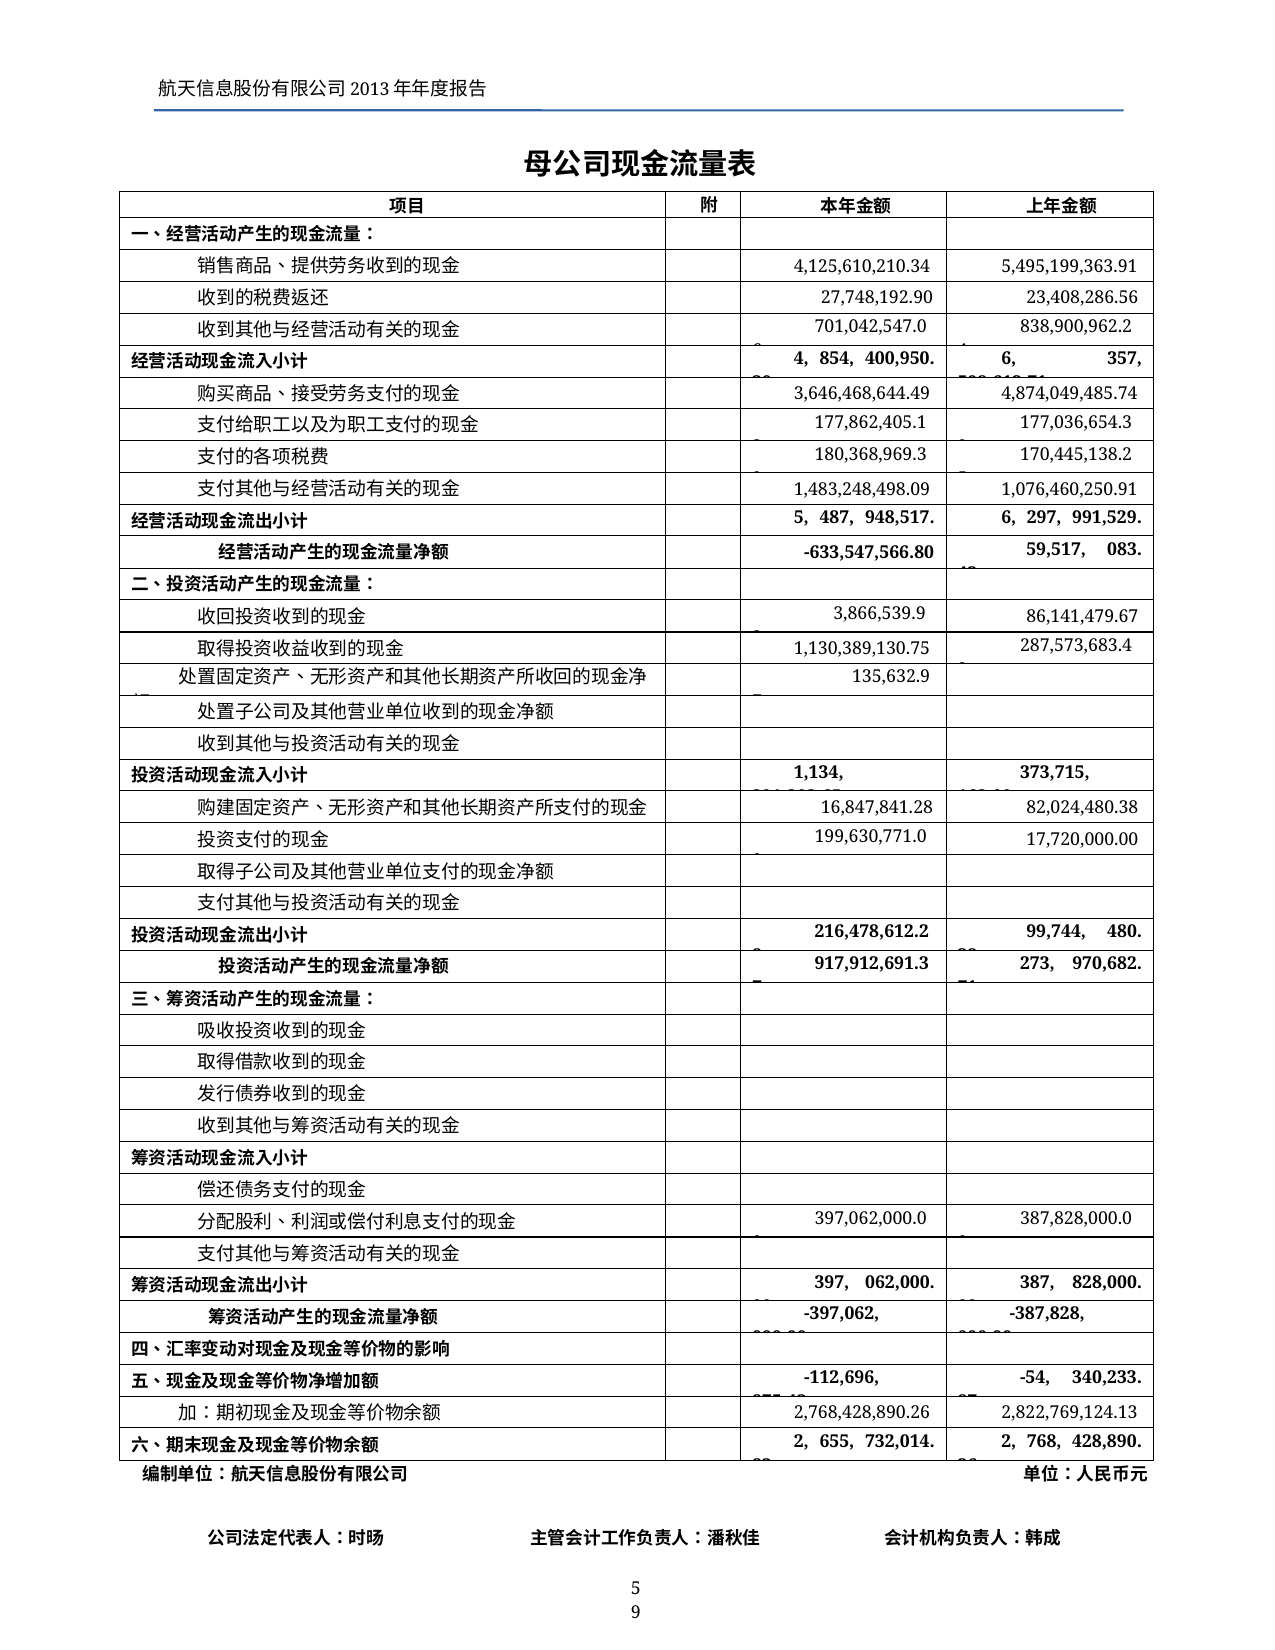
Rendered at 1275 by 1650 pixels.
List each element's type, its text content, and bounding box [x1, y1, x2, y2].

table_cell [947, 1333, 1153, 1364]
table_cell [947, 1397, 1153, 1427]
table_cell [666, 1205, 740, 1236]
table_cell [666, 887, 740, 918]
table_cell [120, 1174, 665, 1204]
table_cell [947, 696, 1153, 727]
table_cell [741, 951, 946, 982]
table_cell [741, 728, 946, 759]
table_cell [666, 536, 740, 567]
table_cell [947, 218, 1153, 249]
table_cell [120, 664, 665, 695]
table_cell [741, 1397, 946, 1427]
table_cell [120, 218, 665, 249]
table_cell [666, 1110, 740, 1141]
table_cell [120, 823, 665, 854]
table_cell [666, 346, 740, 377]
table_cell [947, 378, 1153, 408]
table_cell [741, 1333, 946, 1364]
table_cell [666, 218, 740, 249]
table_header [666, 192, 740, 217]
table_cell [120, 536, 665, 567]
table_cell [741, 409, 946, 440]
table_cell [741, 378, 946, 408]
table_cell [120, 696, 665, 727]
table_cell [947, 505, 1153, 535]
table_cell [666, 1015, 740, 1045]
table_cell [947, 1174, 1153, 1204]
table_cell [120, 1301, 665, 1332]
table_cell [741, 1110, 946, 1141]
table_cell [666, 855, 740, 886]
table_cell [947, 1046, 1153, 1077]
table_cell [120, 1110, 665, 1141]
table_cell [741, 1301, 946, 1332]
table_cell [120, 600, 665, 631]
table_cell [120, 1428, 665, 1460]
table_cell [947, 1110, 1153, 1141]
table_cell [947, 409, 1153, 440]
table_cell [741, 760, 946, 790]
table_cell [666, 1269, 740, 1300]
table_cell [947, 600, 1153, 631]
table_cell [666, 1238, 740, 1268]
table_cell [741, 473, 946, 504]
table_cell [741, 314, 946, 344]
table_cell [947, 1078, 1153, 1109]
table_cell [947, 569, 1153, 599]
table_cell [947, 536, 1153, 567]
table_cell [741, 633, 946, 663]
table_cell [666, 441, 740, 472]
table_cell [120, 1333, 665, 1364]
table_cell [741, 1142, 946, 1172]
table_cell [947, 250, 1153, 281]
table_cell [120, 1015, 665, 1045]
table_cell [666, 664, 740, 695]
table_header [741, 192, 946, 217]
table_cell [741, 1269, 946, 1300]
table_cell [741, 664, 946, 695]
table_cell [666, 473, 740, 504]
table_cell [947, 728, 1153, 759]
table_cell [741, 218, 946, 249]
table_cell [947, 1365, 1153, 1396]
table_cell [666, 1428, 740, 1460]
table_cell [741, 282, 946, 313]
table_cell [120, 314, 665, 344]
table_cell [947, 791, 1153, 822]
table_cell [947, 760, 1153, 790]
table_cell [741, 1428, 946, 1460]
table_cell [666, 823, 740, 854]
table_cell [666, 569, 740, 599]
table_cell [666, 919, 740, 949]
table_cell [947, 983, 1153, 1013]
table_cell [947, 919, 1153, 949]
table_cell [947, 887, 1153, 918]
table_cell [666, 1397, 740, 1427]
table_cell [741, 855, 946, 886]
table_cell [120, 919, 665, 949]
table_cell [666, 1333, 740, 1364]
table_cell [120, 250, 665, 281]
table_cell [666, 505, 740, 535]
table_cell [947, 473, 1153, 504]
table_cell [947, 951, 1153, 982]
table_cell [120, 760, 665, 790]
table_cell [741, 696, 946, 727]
text 单位：人民币元 [1011, 1461, 1147, 1486]
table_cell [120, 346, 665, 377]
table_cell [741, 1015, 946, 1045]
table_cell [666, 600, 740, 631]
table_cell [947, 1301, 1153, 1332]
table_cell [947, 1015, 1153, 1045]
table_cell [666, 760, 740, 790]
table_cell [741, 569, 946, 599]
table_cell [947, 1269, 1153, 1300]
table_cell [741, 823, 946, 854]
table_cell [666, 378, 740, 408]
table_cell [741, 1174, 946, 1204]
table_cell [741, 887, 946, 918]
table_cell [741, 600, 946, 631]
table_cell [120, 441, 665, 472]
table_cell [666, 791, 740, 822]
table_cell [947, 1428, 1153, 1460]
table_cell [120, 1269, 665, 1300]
text 母公司现金流量表 [119, 143, 1161, 183]
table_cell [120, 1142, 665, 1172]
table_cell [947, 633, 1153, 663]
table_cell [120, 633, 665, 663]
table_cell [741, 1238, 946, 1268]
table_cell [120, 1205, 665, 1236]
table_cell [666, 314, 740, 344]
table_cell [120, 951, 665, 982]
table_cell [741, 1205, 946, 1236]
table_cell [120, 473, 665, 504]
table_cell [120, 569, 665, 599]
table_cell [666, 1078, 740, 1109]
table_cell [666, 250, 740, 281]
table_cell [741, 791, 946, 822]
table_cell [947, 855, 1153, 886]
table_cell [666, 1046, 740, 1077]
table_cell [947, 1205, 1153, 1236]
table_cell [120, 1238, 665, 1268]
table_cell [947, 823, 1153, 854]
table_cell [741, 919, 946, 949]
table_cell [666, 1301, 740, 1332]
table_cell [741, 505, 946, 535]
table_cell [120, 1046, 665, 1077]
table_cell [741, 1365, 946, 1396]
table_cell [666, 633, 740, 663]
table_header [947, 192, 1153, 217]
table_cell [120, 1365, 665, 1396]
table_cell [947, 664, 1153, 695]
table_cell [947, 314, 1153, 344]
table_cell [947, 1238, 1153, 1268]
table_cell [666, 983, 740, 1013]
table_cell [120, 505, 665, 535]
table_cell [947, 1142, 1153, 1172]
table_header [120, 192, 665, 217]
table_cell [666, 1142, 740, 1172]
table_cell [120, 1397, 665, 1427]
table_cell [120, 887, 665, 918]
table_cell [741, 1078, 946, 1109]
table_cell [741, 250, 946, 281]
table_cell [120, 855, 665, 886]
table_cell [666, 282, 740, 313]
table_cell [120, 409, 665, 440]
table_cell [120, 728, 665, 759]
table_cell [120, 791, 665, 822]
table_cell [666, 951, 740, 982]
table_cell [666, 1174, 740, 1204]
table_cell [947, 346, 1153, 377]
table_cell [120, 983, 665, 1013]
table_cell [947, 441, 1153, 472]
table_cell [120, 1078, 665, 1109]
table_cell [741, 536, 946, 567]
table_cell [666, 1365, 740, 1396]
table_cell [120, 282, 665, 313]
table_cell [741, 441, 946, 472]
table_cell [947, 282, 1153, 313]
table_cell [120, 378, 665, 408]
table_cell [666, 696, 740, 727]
text 编制单位：航天信息股份有限公司 [142, 1461, 429, 1486]
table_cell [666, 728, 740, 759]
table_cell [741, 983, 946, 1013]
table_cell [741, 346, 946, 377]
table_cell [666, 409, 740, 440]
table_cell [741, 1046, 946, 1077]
